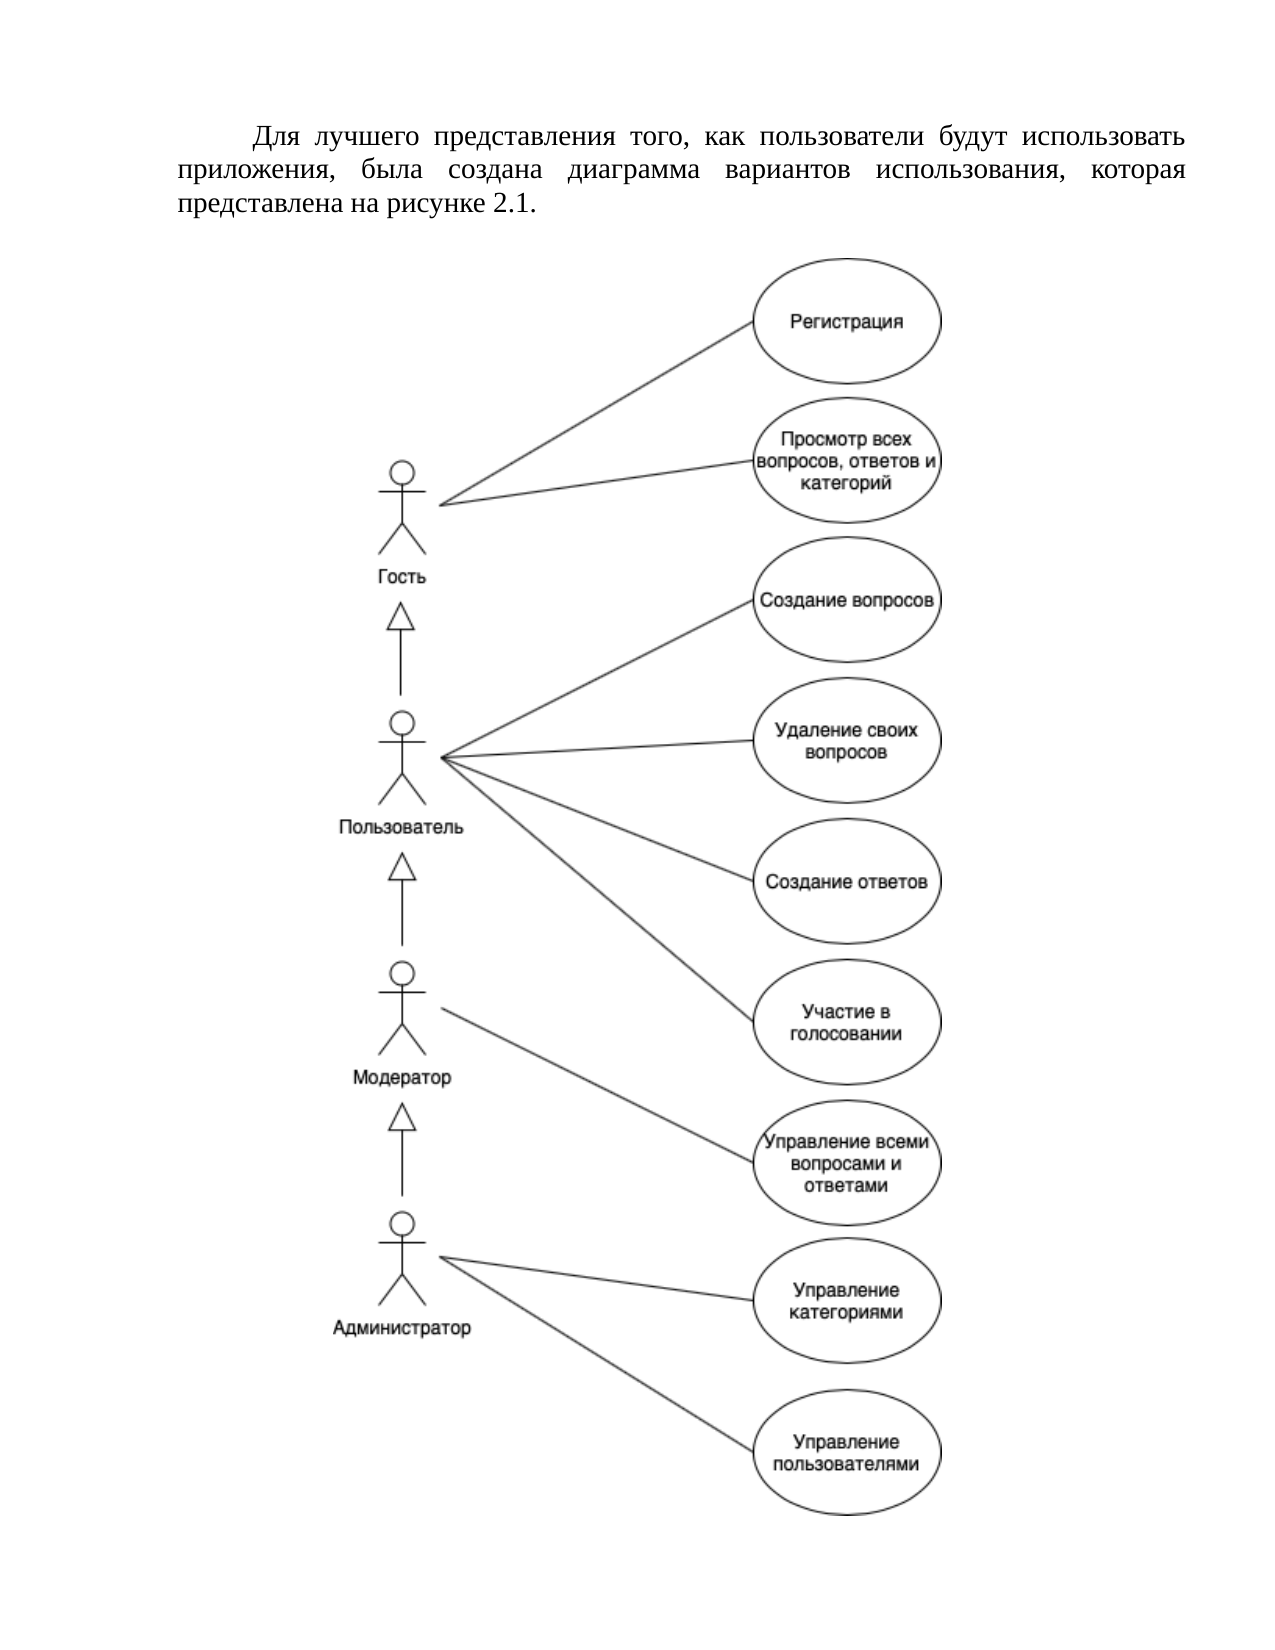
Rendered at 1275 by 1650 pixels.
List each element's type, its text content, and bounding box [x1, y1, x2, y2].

picture [333, 258, 942, 1516]
text Для лучшего представления того, как пользователи будут использовать приложения, была создана диаграмма вариантов использования, которая представлена на рисунке 2.1. [177, 118, 1186, 219]
